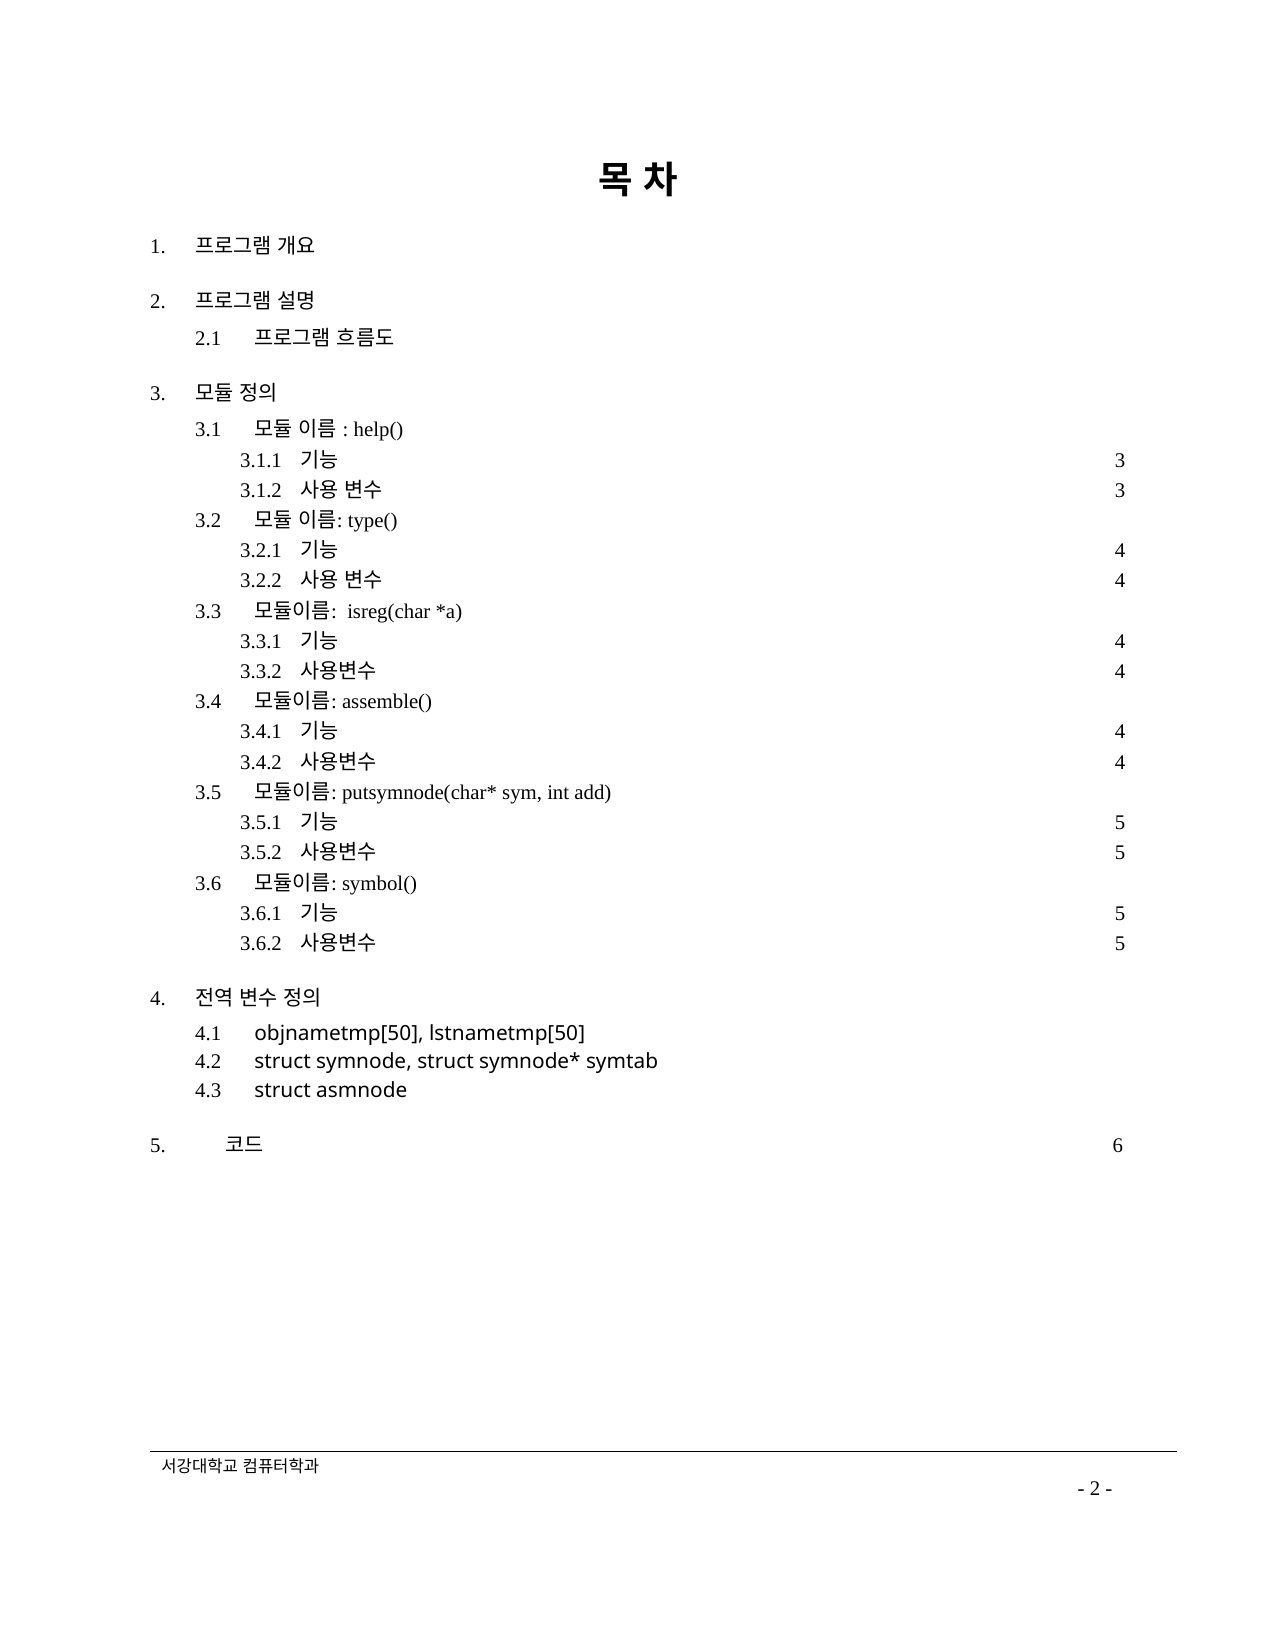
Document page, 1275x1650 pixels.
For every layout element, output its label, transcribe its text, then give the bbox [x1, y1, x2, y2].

text 2.1 프로그램 흐름도 3 [195, 321, 1050, 351]
text 3.3.2 사용변수 4 [240, 654, 1125, 684]
title 목 차 [150, 150, 1125, 204]
text 3.6 모듈이름: symbol() 5 [195, 866, 1050, 896]
text 3.6.2 사용변수 5 [240, 926, 1125, 956]
text 3.2.2 사용 변수 4 [240, 564, 1125, 594]
text 3.5.1 기능 5 [240, 805, 1125, 836]
text 3.5 모듈이름: putsymnode(char* sym, int add) 5 [195, 775, 1050, 805]
text 1. 프로그램 개요 3 [150, 229, 1050, 259]
text 3.2 모듈 이름: type() 4 [195, 503, 1050, 533]
text 3. 모듈 정의 3 [150, 376, 1050, 406]
text 3.1.2 사용 변수 3 [240, 473, 1125, 503]
text 3.2.1 기능 4 [240, 533, 1125, 564]
text 3.1 모듈 이름 : help() 3 [195, 413, 1050, 443]
text 3.4 모듈이름: assemble() 4 [195, 684, 1050, 715]
text 3.4.2 사용변수 4 [240, 745, 1125, 775]
text 3.3.1 기능 4 [240, 624, 1125, 654]
text 3.3 모듈이름: isreg(char *a) 4 [195, 594, 1050, 624]
text 3.6.1 기능 5 [240, 896, 1125, 926]
text 4.1 objnametmp[50], lstnametmp[50] 5 [195, 1018, 1050, 1046]
text 5. 코드 6 [150, 1128, 1125, 1158]
text 3.4.1 기능 4 [240, 715, 1125, 745]
text 3.1.1 기능 3 [240, 443, 1125, 473]
text 2. 프로그램 설명 3 [150, 284, 1050, 315]
text 4.2 struct symnode, struct symnode* symtab 5 [195, 1046, 1050, 1075]
text 4.3 struct asmnode 5 [195, 1075, 1050, 1103]
text 4. 전역 변수 정의 5 [150, 981, 1050, 1012]
text 3.5.2 사용변수 5 [240, 836, 1125, 866]
